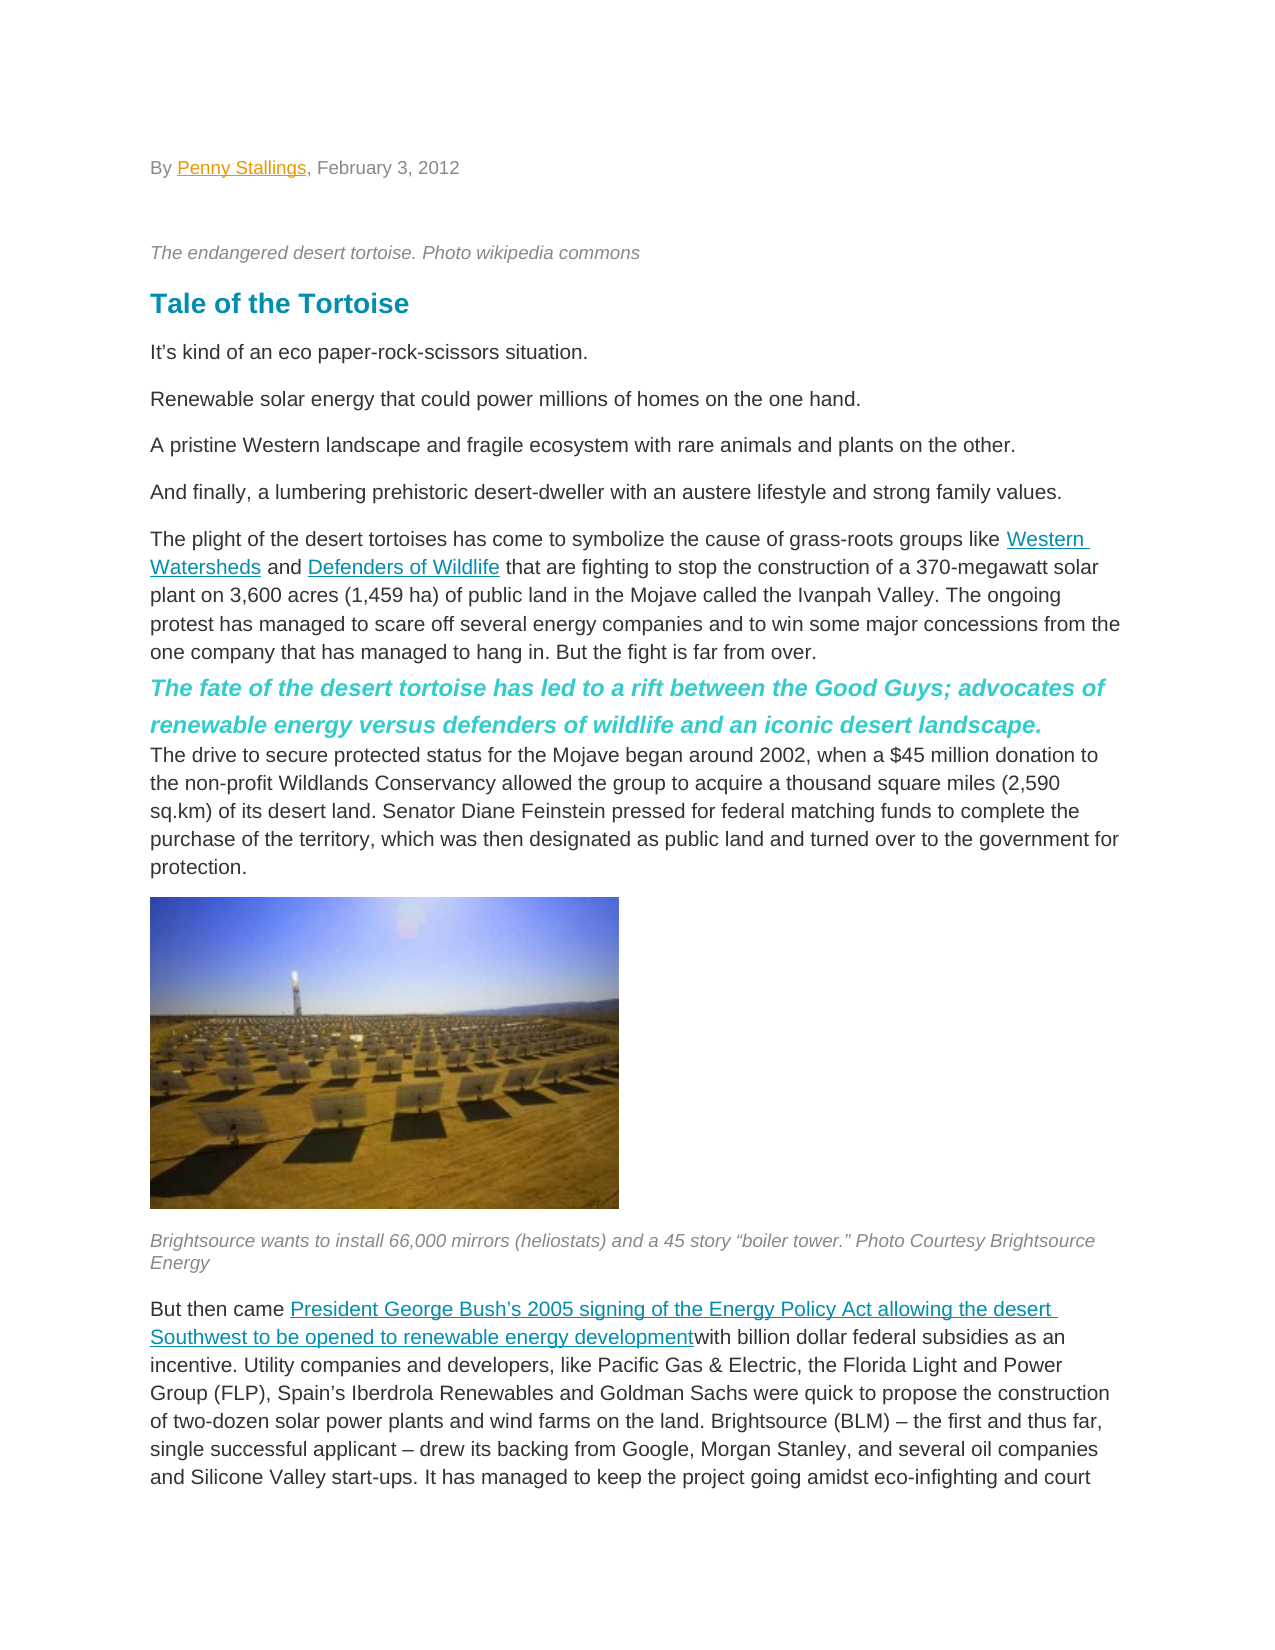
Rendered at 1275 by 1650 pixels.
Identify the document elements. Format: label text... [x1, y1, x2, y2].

text Brightsource wants to install 66,000 mirrors (heliostats) and a 45 story “boiler tower.” Photo Courtesy Brightsource Energy [150, 1230, 1117, 1273]
text It’s kind of an eco paper-rock-scissors situation. [150, 335, 1125, 363]
text The endangered desert tortoise. Photo wikipedia commons [150, 242, 1117, 263]
text A pristine Western landscape and fragile ecosystem with rare animals and plants on the other. [150, 429, 1125, 457]
text Renewable solar energy that could power millions of homes on the one hand. [150, 382, 1125, 410]
subtitle Tale of the Tortoise [150, 282, 1125, 320]
text The plight of the desert tortoises has come to symbolize the cause of grass-roots groups like Western Watersheds and Defenders of Wildlife that are fighting to stop the construction of a 370-megawatt solar plant on 3,600 acres (1,459 ha) of public land in the Mojave called the Ivanpah Valley. The ongoing protest has managed to scare off several energy companies and to win some major concessions from the one company that has managed to hang in. But the fight is far from over. [150, 523, 1125, 663]
subtitle The fate of the desert tortoise has led to a rift between the Good Guys; advocates of renewable energy versus defenders of wildlife and an iconic desert landscape. [150, 663, 1125, 738]
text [150, 1292, 1125, 1489]
text By Penny Stallings, February 3, 2012 [150, 150, 1125, 178]
picture [150, 897, 619, 1209]
text The drive to secure protected status for the Mojave began around 2002, when a $45 million donation to the non-profit Wildlands Conservancy allowed the group to acquire a thousand square miles (2,590 sq.km) of its desert land. Senator Diane Feinstein pressed for federal matching funds to complete the purchase of the territory, which was then designated as public land and turned over to the government for protection. [150, 738, 1125, 879]
text And finally, a lumbering prehistoric desert-dweller with an austere lifestyle and strong family values. [150, 476, 1125, 504]
